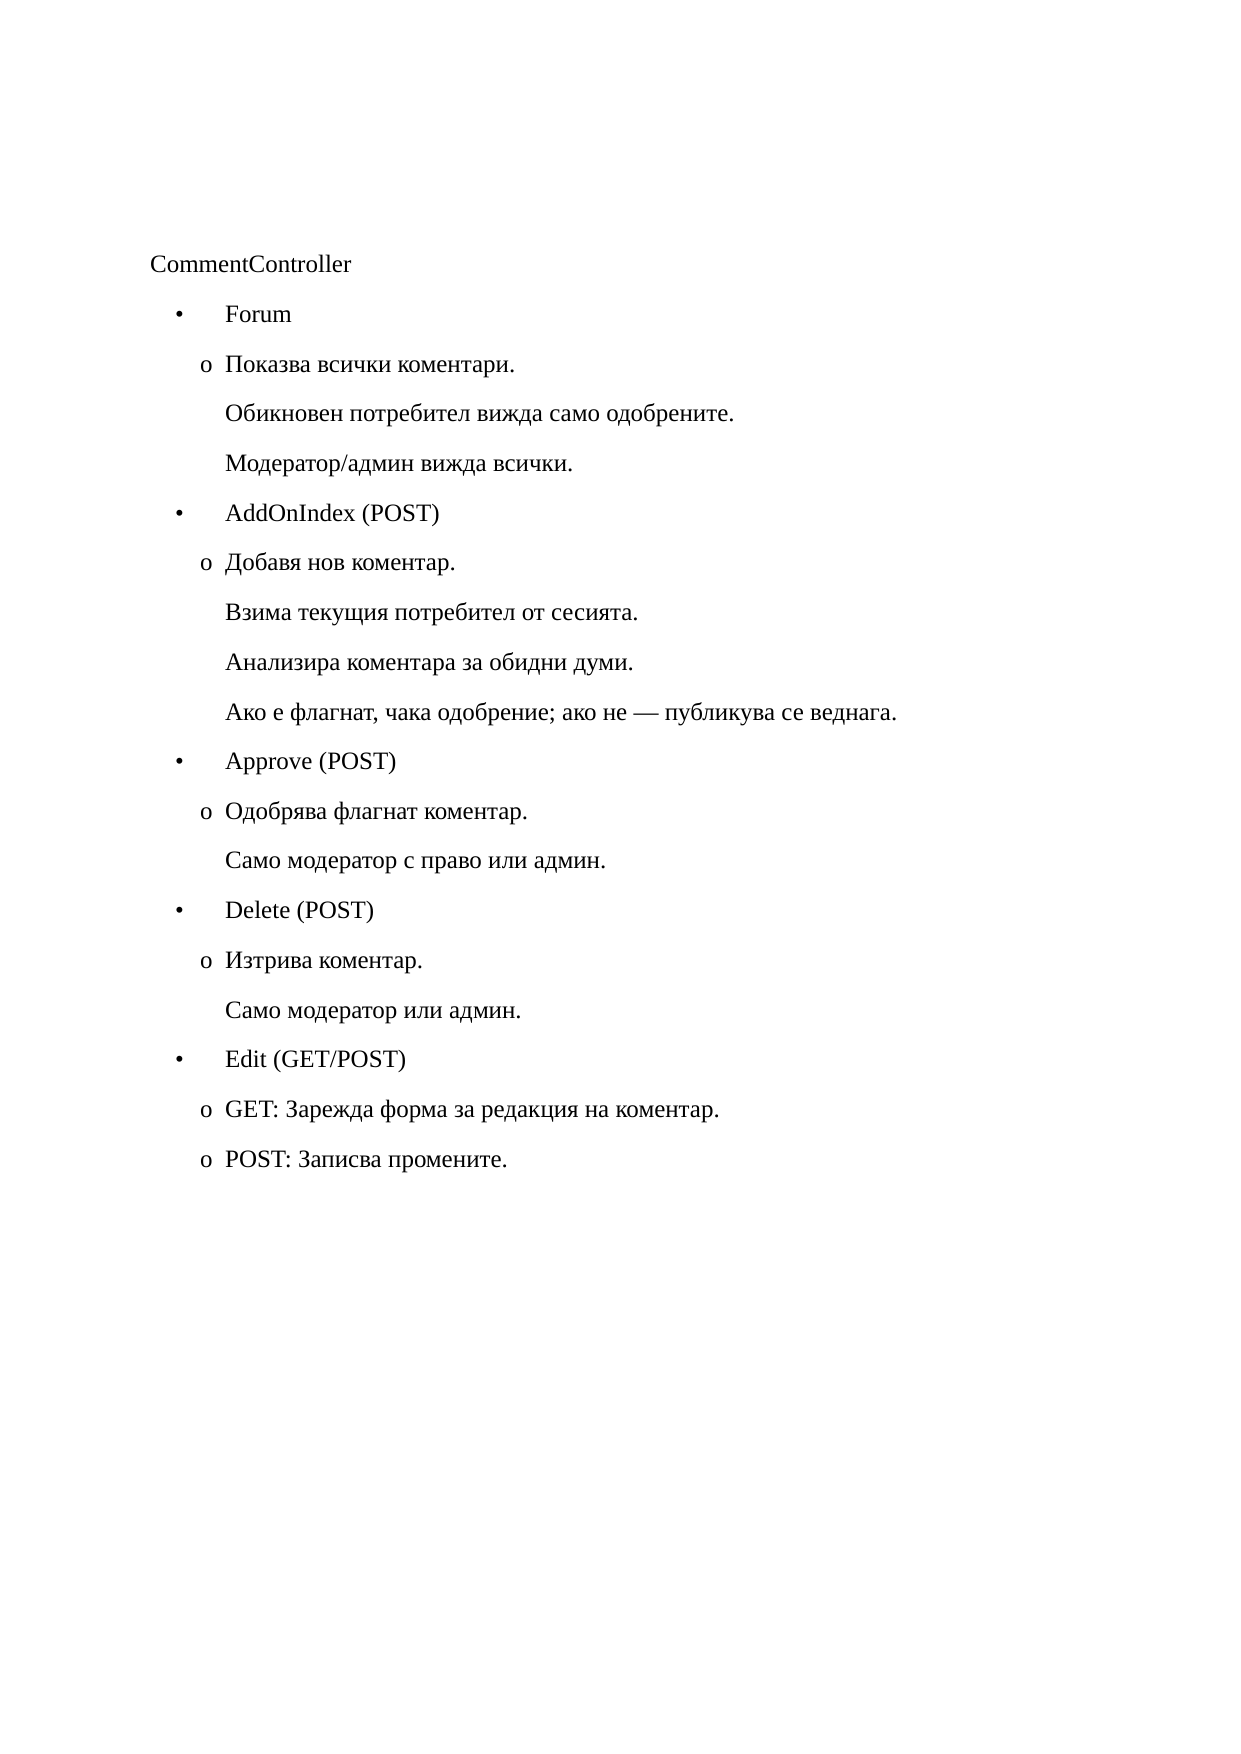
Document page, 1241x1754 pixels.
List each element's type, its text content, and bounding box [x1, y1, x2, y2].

text • Forum [150, 299, 1090, 328]
text o Одобрява флагнат коментар. [150, 796, 1090, 825]
text  Модератор/админ вижда всички. [150, 448, 1090, 477]
text  Само модератор с право или админ. [150, 846, 1090, 874]
text  Взима текущия потребител от сесията. [150, 597, 1090, 626]
text  Анализира коментара за обидни думи. [150, 647, 1090, 676]
text o Добавя нов коментар. [150, 547, 1090, 576]
text CommentController [150, 249, 1090, 278]
text • Edit (GET/POST) [150, 1044, 1090, 1073]
text • AddOnIndex (POST) [150, 498, 1090, 527]
text o GET: Зарежда форма за редакция на коментар. [150, 1094, 1090, 1123]
text • Approve (POST) [150, 746, 1090, 775]
text o Показва всички коментари. [150, 349, 1090, 377]
text • Delete (POST) [150, 895, 1090, 924]
text o Изтрива коментар. [150, 945, 1090, 974]
text  Обикновен потребител вижда само одобрените. [150, 398, 1090, 427]
text o POST: Записва промените. [150, 1144, 1090, 1172]
text  Само модератор или админ. [150, 995, 1090, 1023]
text  Ако е флагнат, чака одобрение; ако не — публикува се веднага. [150, 697, 1090, 725]
